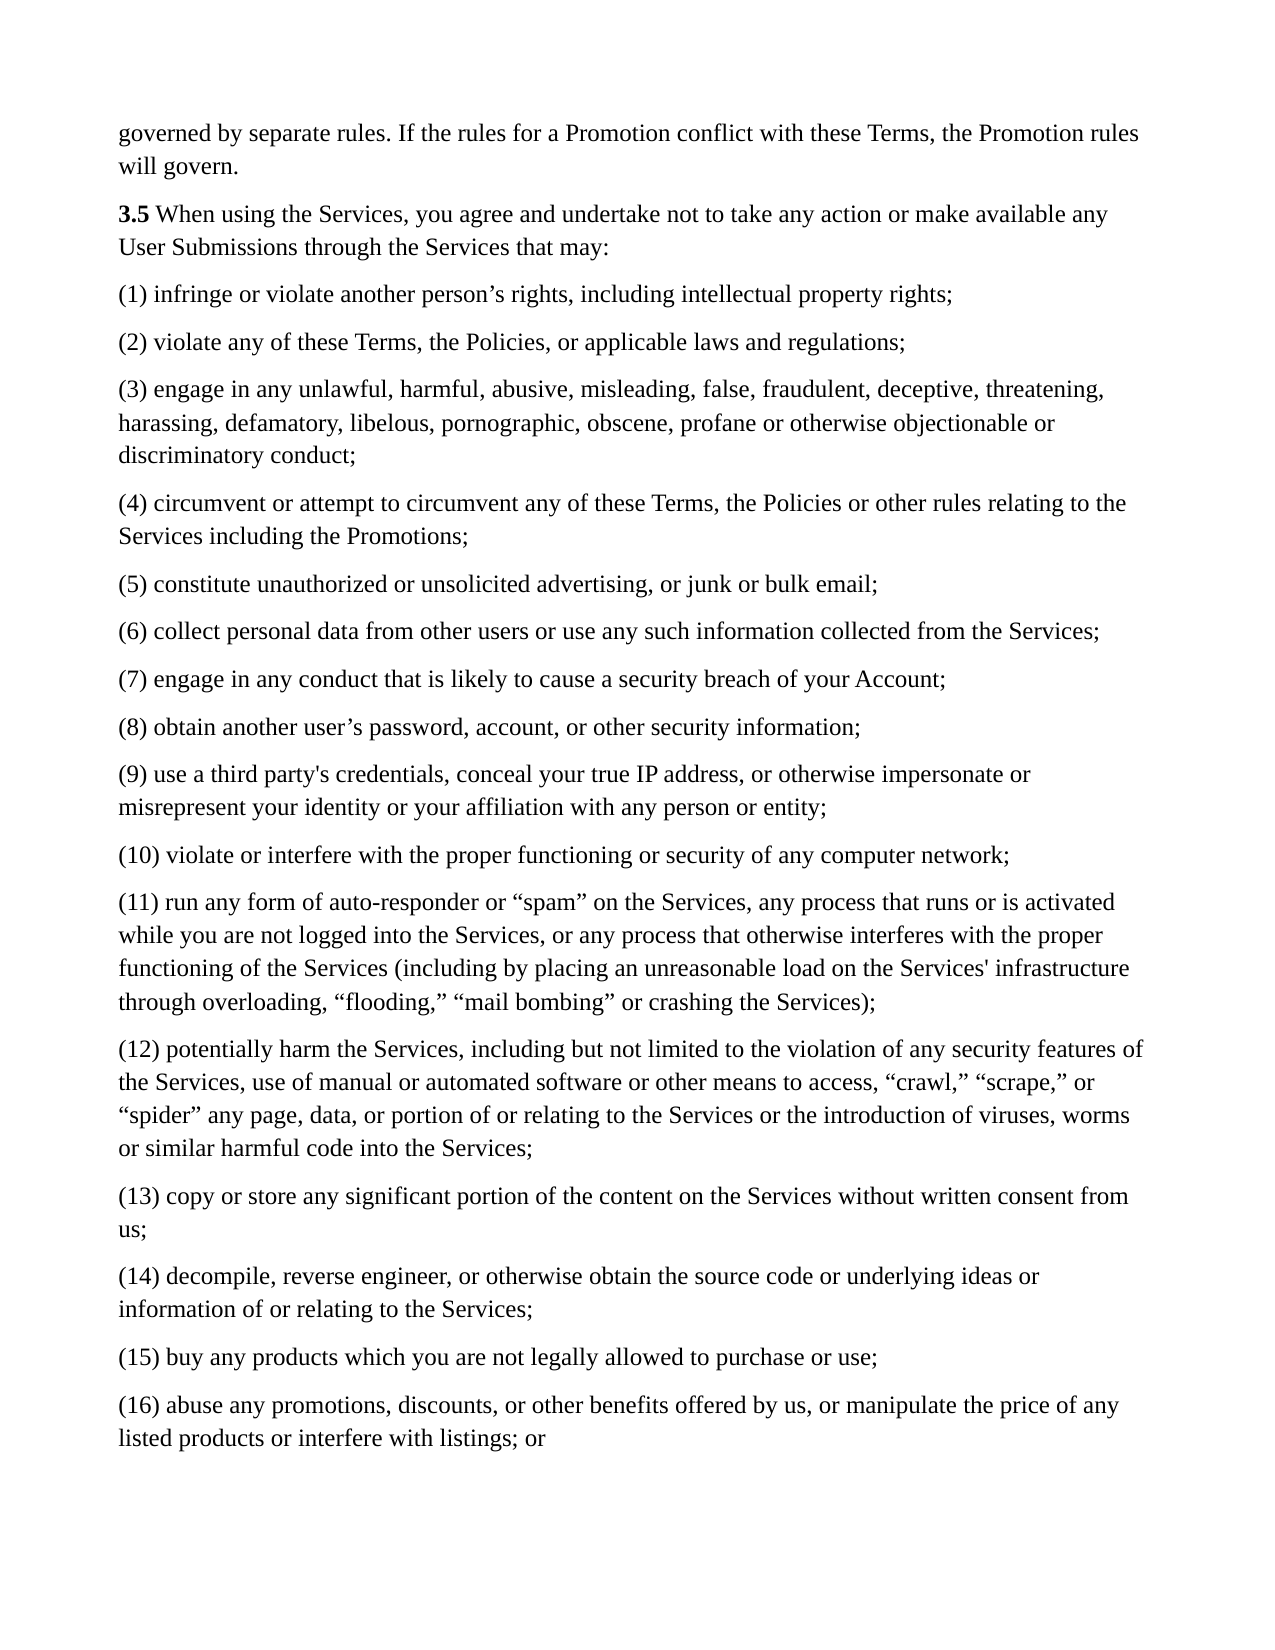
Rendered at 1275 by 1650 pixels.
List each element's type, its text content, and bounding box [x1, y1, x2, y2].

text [118, 118, 1157, 180]
list (8) obtain another user’s password, account, or other security information; [118, 712, 1157, 740]
list (4) circumvent or attempt to circumvent any of these Terms, the Policies or other rules relating to the Services including the Promotions; [118, 488, 1157, 550]
list (2) violate any of these Terms, the Policies, or applicable laws and regulations; [118, 327, 1157, 356]
list (7) engage in any conduct that is likely to cause a security breach of your Account; [118, 664, 1157, 693]
list (5) constitute unauthorized or unsolicited advertising, or junk or bulk email; [118, 569, 1157, 598]
text 3.5 When using the Services, you agree and undertake not to take any action or make available any User Submissions through the Services that may: [118, 199, 1157, 261]
list (15) buy any products which you are not legally allowed to purchase or use; [118, 1342, 1157, 1371]
list (11) run any form of auto-responder or “spam” on the Services, any process that runs or is activated while you are not logged into the Services, or any process that otherwise interferes with the proper functioning of the Services (including by placing an unreasonable load on the Services' infrastructure through overloading, “flooding,” “mail bombing” or crashing the Services); [118, 887, 1157, 1015]
list (13) copy or store any significant portion of the content on the Services without written consent from us; [118, 1181, 1157, 1243]
list (16) abuse any promotions, discounts, or other benefits offered by us, or manipulate the price of any listed products or interfere with listings; or [118, 1390, 1157, 1451]
list (14) decompile, reverse engineer, or otherwise obtain the source code or underlying ideas or information of or relating to the Services; [118, 1261, 1157, 1323]
list (3) engage in any unlawful, harmful, abusive, misleading, false, fraudulent, deceptive, threatening, harassing, defamatory, libelous, pornographic, obscene, profane or otherwise objectionable or discriminatory conduct; [118, 374, 1157, 469]
list (10) violate or interfere with the proper functioning or security of any computer network; [118, 840, 1157, 869]
list (12) potentially harm the Services, including but not limited to the violation of any security features of the Services, use of manual or automated software or other means to access, “crawl,” “scrape,” or “spider” any page, data, or portion of or relating to the Services or the introduction of viruses, worms or similar harmful code into the Services; [118, 1034, 1157, 1162]
list (6) collect personal data from other users or use any such information collected from the Services; [118, 616, 1157, 645]
list (1) infringe or violate another person’s rights, including intellectual property rights; [118, 279, 1157, 308]
list (9) use a third party's credentials, conceal your true IP address, or otherwise impersonate or misrepresent your identity or your affiliation with any person or entity; [118, 759, 1157, 821]
